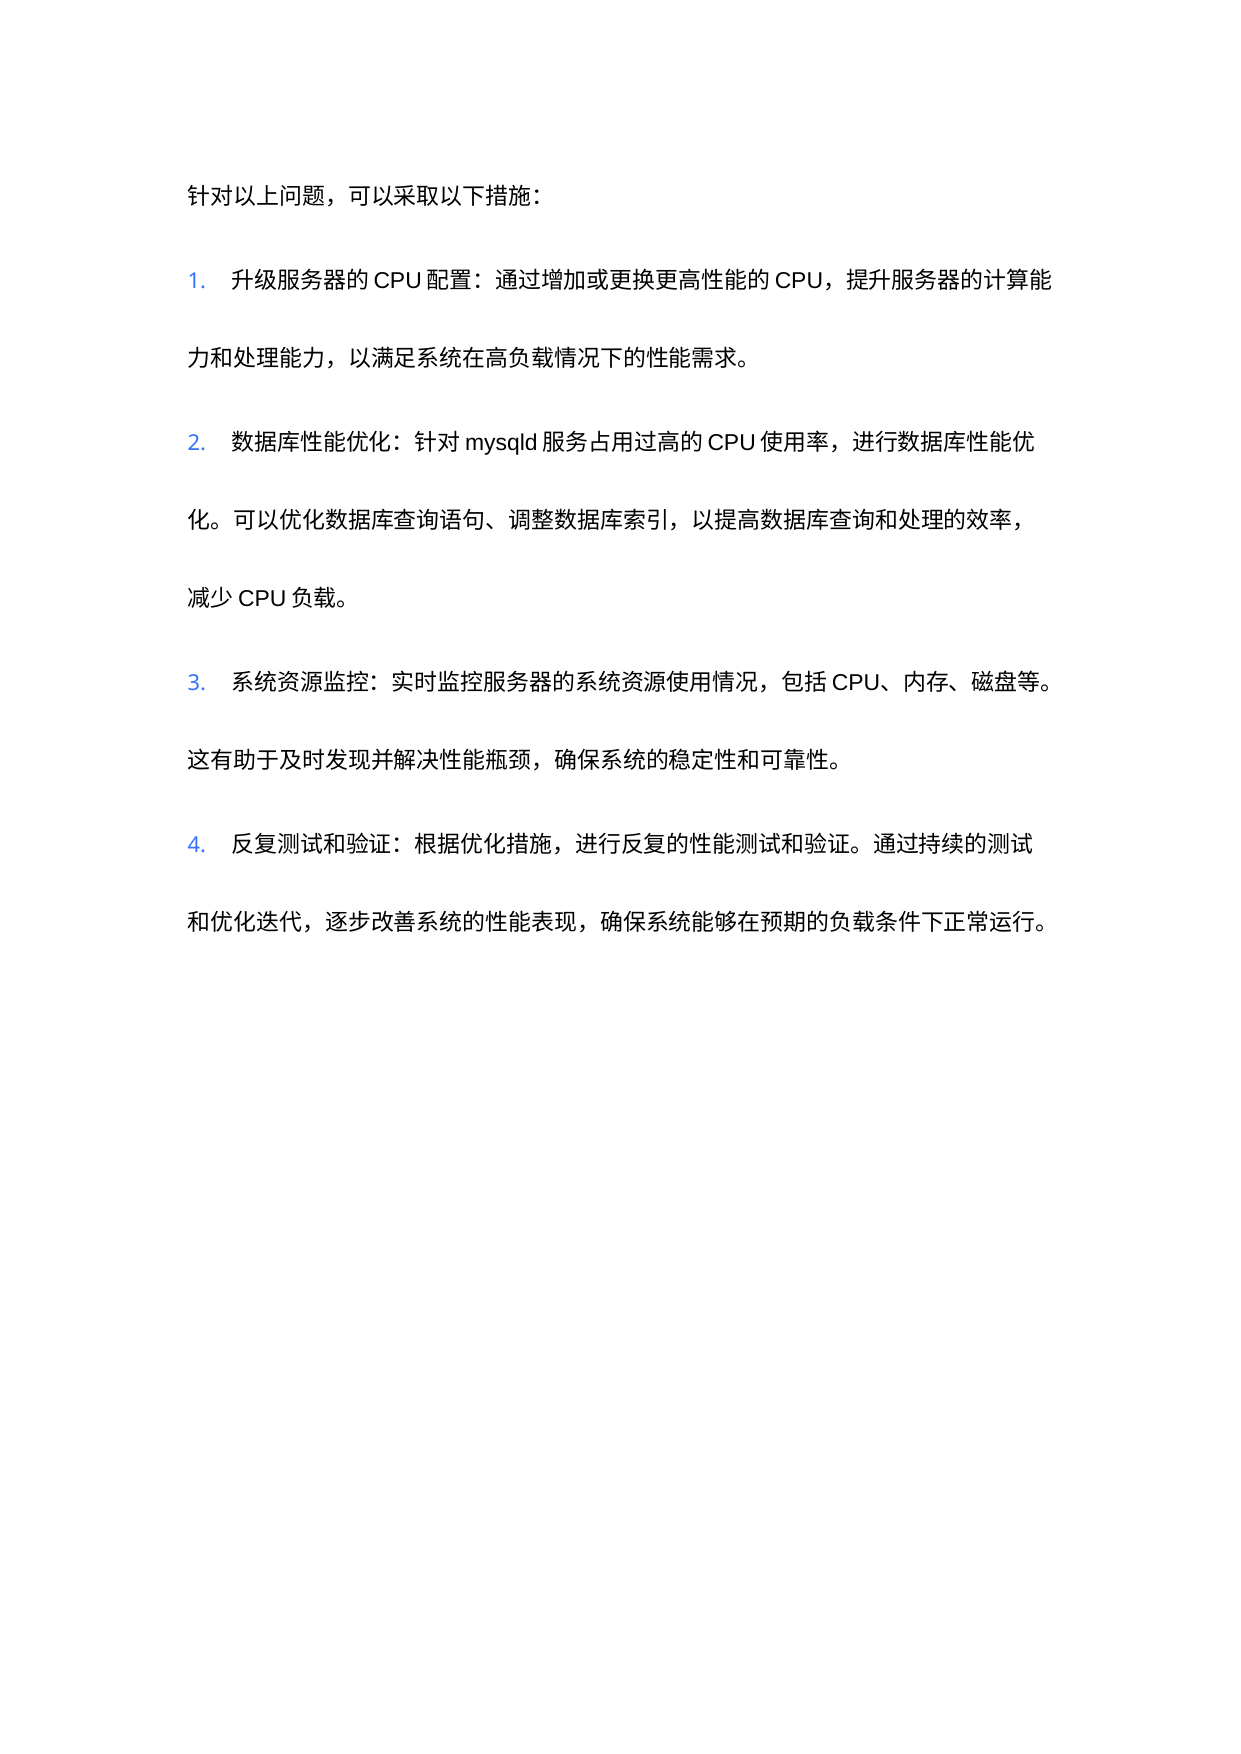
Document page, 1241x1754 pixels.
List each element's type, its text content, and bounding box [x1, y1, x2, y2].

list 数据库性能优化：针对mysqld服务占用过高的CPU使用率，进行数据库性能优化。可以优化数据库查询语句、调整数据库索引，以提高数据库查询和处理的效率，减少CPU负载。 [187, 408, 1053, 629]
list 升级服务器的CPU配置：通过增加或更换更高性能的CPU，提升服务器的计算能力和处理能力，以满足系统在高负载情况下的性能需求。 [187, 246, 1053, 389]
text 针对以上问题，可以采取以下措施： [187, 162, 1053, 227]
list 系统资源监控：实时监控服务器的系统资源使用情况，包括CPU、内存、磁盘等。这有助于及时发现并解决性能瓶颈，确保系统的稳定性和可靠性。 [187, 648, 1053, 791]
list 反复测试和验证：根据优化措施，进行反复的性能测试和验证。通过持续的测试和优化迭代，逐步改善系统的性能表现，确保系统能够在预期的负载条件下正常运行。 [187, 810, 1053, 953]
